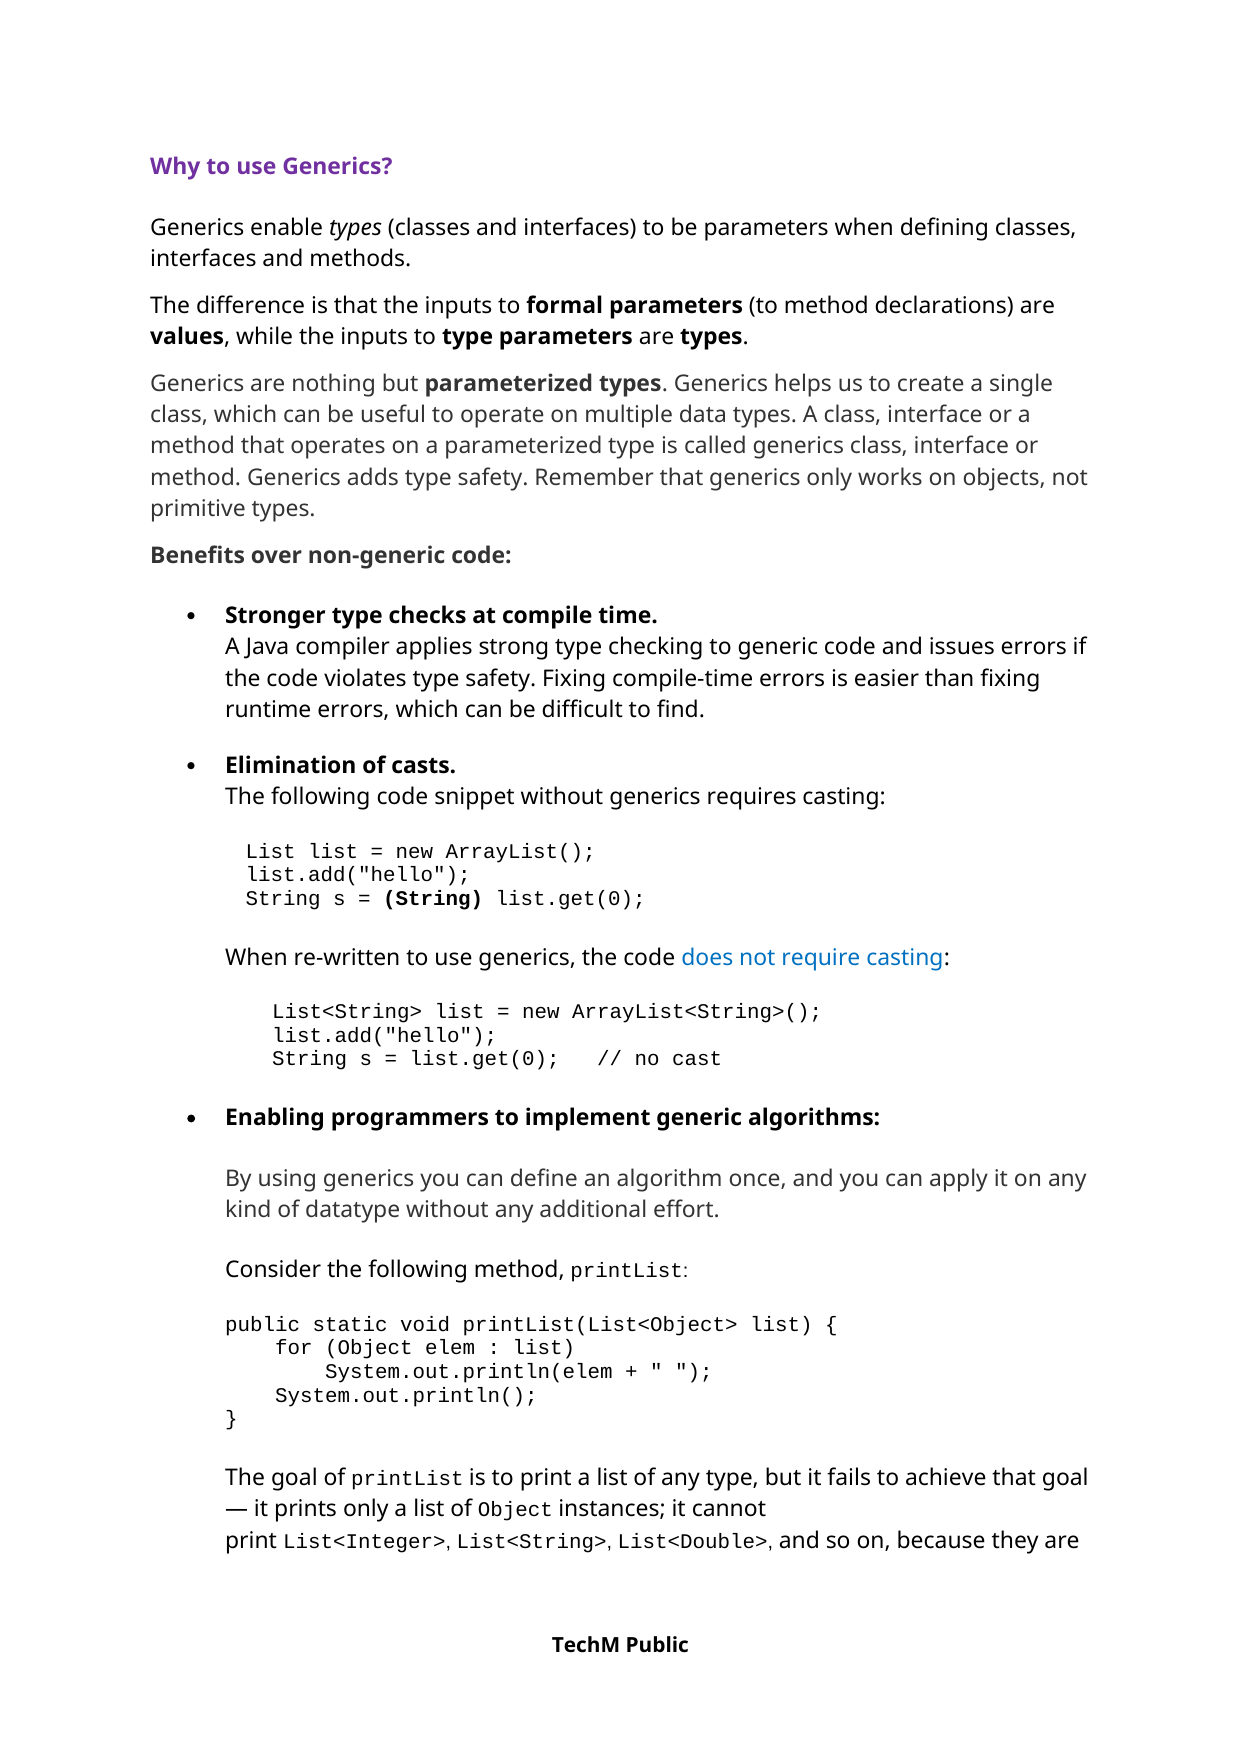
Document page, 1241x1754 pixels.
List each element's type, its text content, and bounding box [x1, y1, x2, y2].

text list.add("hello"); [272, 1025, 1090, 1048]
text Benefits over non-generic code: [150, 538, 1090, 570]
text By using generics you can define an algorithm once, and you can apply it on any kind of datatype without any additional effort. [720, 1162, 1090, 1224]
text Why to use Generics? [150, 150, 1090, 181]
text Generics enable types (classes and interfaces) to be parameters when defining classes, interfaces and methods. [150, 210, 1090, 273]
text List list = new ArrayList(); [245, 841, 1090, 864]
text List<String> list = new ArrayList<String>(); [272, 1001, 1090, 1025]
text When re-written to use generics, the code does not require casting: [225, 941, 1090, 972]
text System.out.println(elem + " "); [225, 1361, 1090, 1385]
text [225, 1461, 1090, 1555]
text String s = list.get(0); // no cast [272, 1048, 1090, 1072]
text String s = (String) list.get(0); [245, 888, 1090, 912]
text } [225, 1408, 1090, 1432]
text Consider the following method, printList: [225, 1253, 1090, 1284]
text System.out.println(); [225, 1385, 1090, 1408]
list Enabling programmers to implement generic algorithms: [187, 1101, 1090, 1132]
list Elimination of casts. The following code snippet without generics requires casting: [187, 749, 1090, 811]
text The difference is that the inputs to formal parameters (to method declarations) are values, while the inputs to type parameters are types. [150, 288, 1090, 351]
text Generics are nothing but parameterized types. Generics helps us to create a single class, which can be useful to operate on multiple data types. A class, interface or a method that operates on a parameterized type is called generics class, interface or method. Generics adds type safety. Remember that generics only works on objects, not primitive types. [322, 367, 1090, 523]
text public static void printList(List<Object> list) { [225, 1314, 1090, 1337]
list Stronger type checks at compile time. A Java compiler applies strong type checking to generic code and issues errors if the code violates type safety. Fixing compile-time errors is easier than fixing runtime errors, which can be difficult to find. [187, 599, 1090, 724]
text list.add("hello"); [245, 864, 1090, 888]
text for (Object elem : list) [225, 1337, 1090, 1361]
